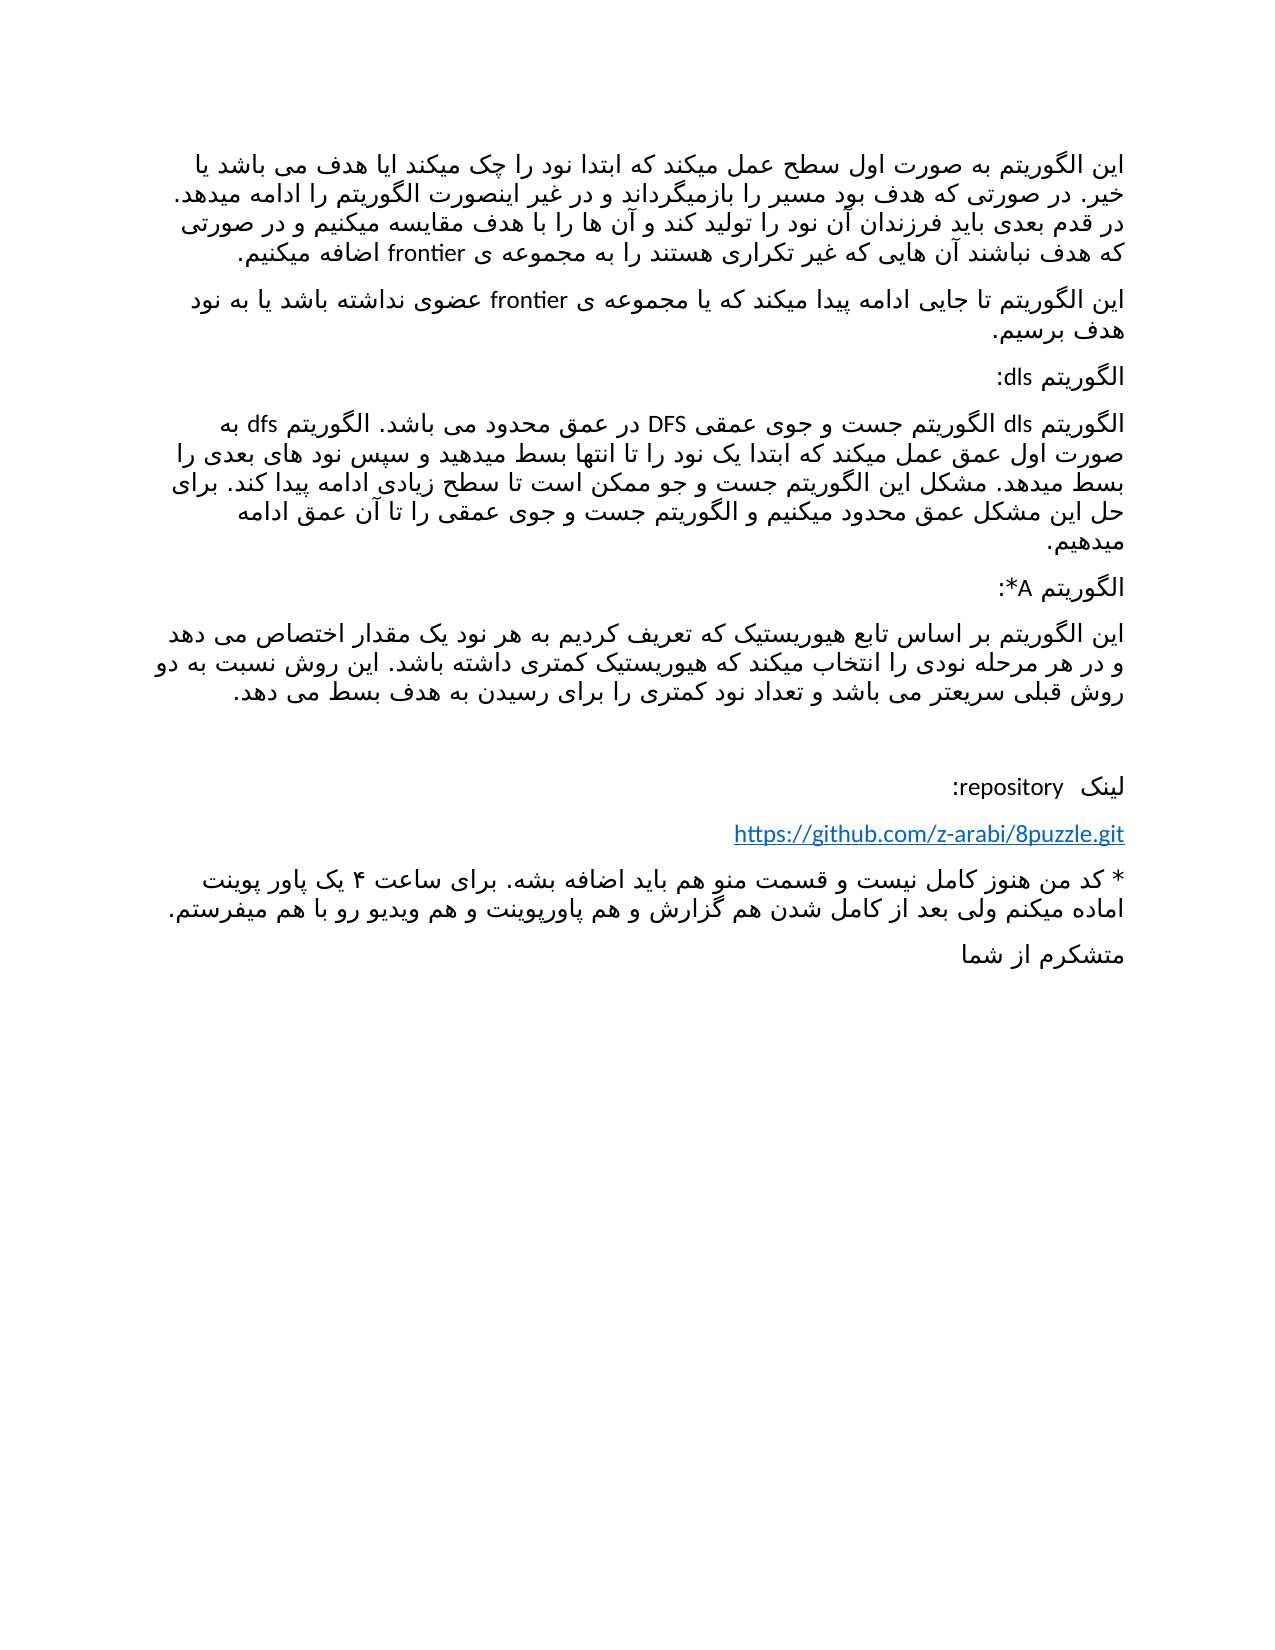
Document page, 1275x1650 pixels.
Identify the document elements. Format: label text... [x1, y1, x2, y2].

text الگوریتم dls الگوریتم جست و جوی عمقی DFS در عمق محدود می باشد. الگوریتم dfs به صورت اول عمق عمل میکند که ابتدا یک نود را تا انتها بسط میدهید و سپس نود های بعدی را بسط میدهد. مشکل این الگوریتم جست و جو ممکن است تا سطح زیادی ادامه پیدا کند. برای حل این مشکل عمق محدود میکنیم و الگوریتم جست و جوی عمقی را تا آن عمق ادامه میدهیم. [150, 408, 1125, 555]
text * کد من هنوز کامل نیست و قسمت منو هم باید اضافه بشه. برای ساعت ۴ یک پاور پوینت اماده میکنم ولی بعد از کامل شدن هم گزارش و هم پاورپوینت و هم ویدیو رو با هم میفرستم. [150, 865, 1125, 923]
text این الگوریتم تا جایی ادامه پیدا میکند که یا مجموعه ی frontier عضوی نداشته باشد یا به نود هدف برسیم. [150, 285, 1125, 344]
text این الگوریتم بر اساس تابع هیوریستیک که تعریف کردیم به هر نود یک مقدار اختصاص می دهد و در هر مرحله نودی را انتخاب میکند که هیوریستیک کمتری داشته باشد. این روش نسبت به دو روش قبلی سریعتر می باشد و تعداد نود کمتری را برای رسیدن به هدف بسط می دهد. [150, 619, 1125, 707]
text الگوریتم A*: [150, 572, 1125, 603]
text لینک repository: [150, 771, 1125, 801]
text متشکرم از شما [150, 940, 1125, 969]
text این الگوریتم به صورت اول سطح عمل میکند که ابتدا نود را چک میکند ایا هدف می باشد یا خیر. در صورتی که هدف بود مسیر را بازمیگرداند و در غیر اینصورت الگوریتم را ادامه میدهد. در قدم بعدی باید فرزندان آن نود را تولید کند و آن ها را با هدف مقایسه میکنیم و در صورتی که هدف نباشند آن هایی که غیر تکراری هستند را به مجموعه ی frontier اضافه میکنیم. [150, 150, 1125, 268]
text الگوریتم dls: [150, 361, 1125, 392]
text https://github.com/z-arabi/8puzzle.git [150, 818, 1125, 848]
